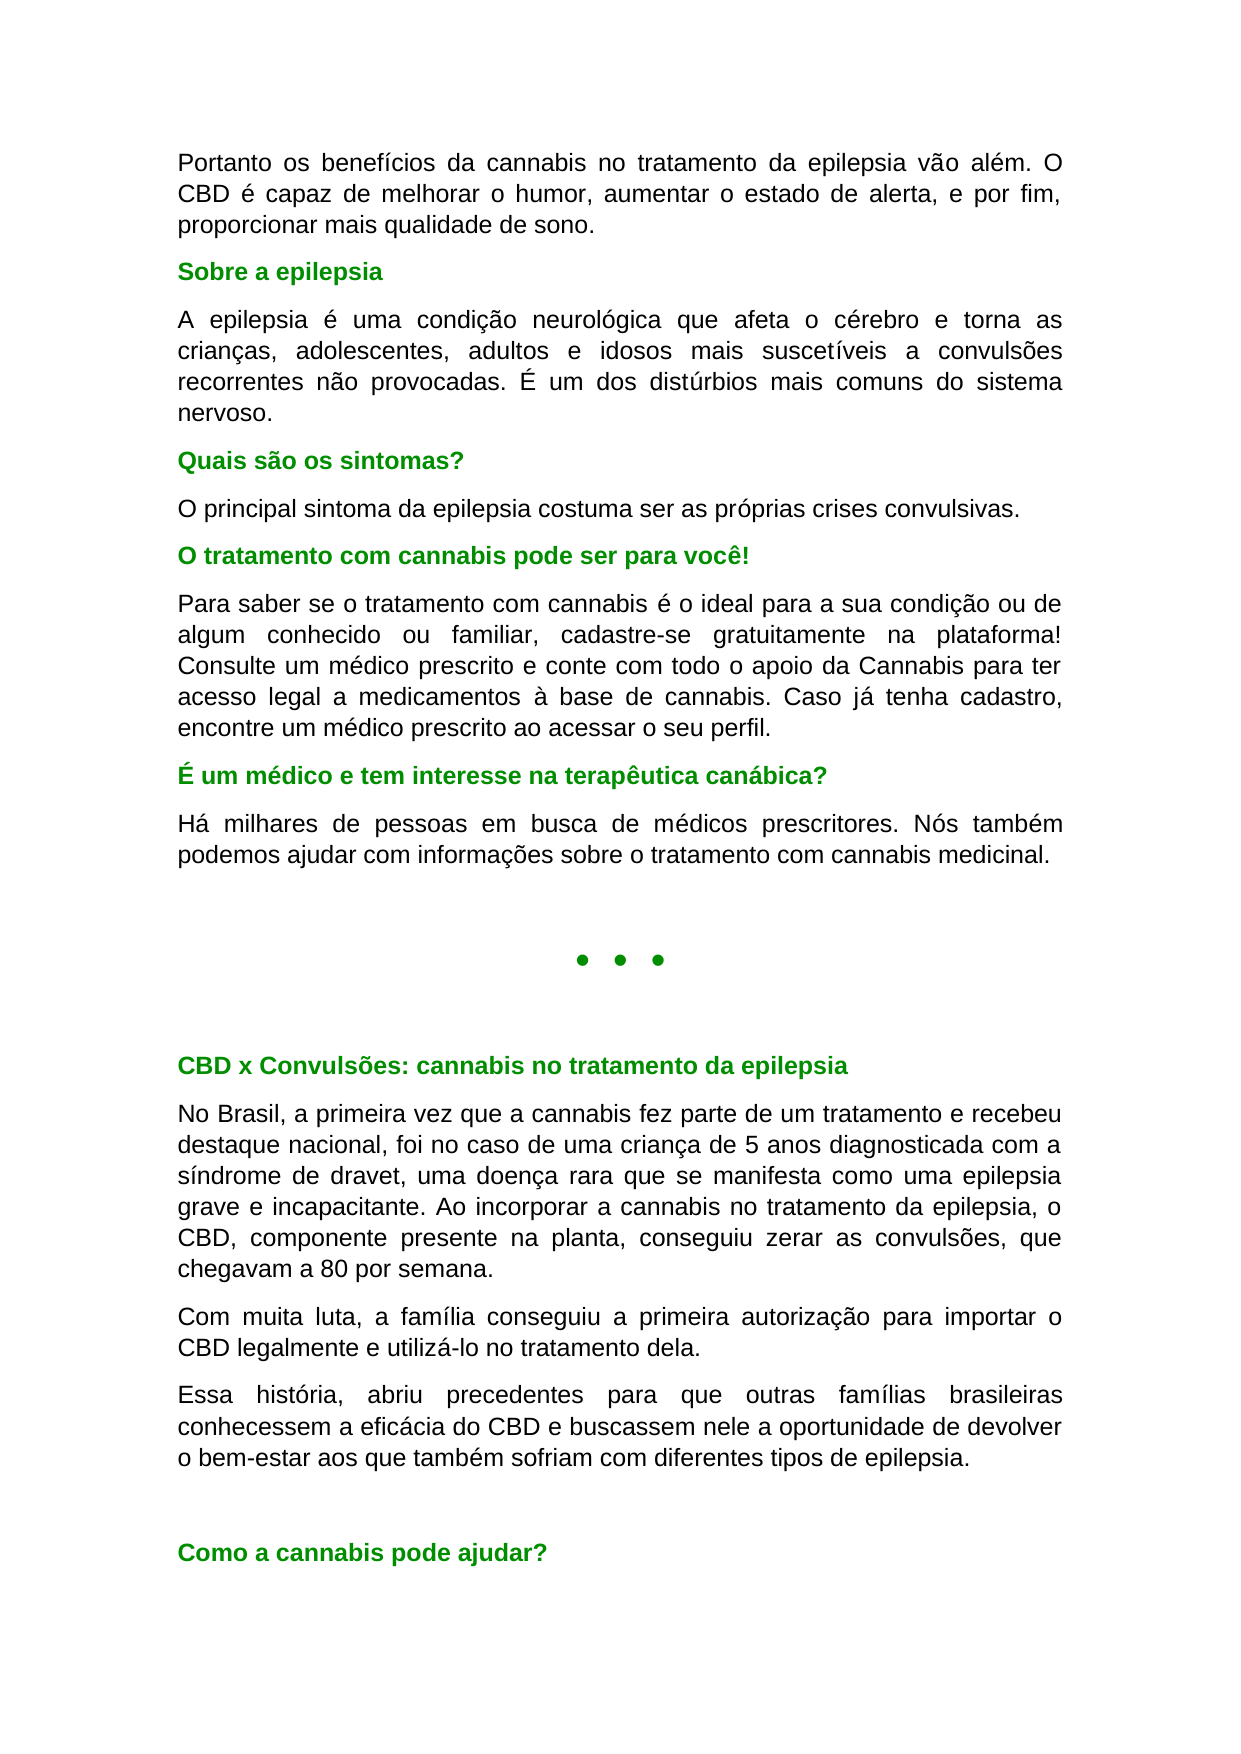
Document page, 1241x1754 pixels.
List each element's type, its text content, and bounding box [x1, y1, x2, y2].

text No Brasil, a primeira vez que a cannabis fez parte de um tratamento e recebeu destaque nacional, foi no caso de uma criança de 5 anos diagnosticada com a síndrome de dravet, uma doença rara que se manifesta como uma epilepsia grave e incapacitante. Ao incorporar a cannabis no tratamento da epilepsia, o CBD, componente presente na planta, conseguiu zerar as convulsões, que chegavam a 80 por semana. [177, 1099, 1063, 1283]
text Portanto os benefícios da cannabis no tratamento da epilepsia vão além. O CBD é capaz de melhorar o humor, aumentar o estado de alerta, e por fim, proporcionar mais qualidade de sono. [177, 148, 1063, 238]
text Como a cannabis pode ajudar? [177, 1538, 1063, 1567]
text Com muita luta, a família conseguiu a primeira autorização para importar o CBD legalmente e utilizá-lo no tratamento dela. [177, 1302, 1063, 1362]
text Quais são os sintomas? [177, 446, 1063, 475]
text CBD x Convulsões: cannabis no tratamento da epilepsia [177, 1051, 1063, 1080]
text Essa história, abriu precedentes para que outras famílias brasileiras conhecessem a eficácia do CBD e buscassem nele a oportunidade de devolver o bem-estar aos que também sofriam com diferentes tipos de epilepsia. [177, 1381, 1063, 1471]
text Para saber se o tratamento com cannabis é o ideal para a sua condição ou de algum conhecido ou familiar, cadastre-se gratuitamente na plataforma! Consulte um médico prescrito e conte com todo o apoio da Cannabis para ter acesso legal a medicamentos à base de cannabis. Caso já tenha cadastro, encontre um médico prescrito ao acessar o seu perfil. [177, 589, 1063, 742]
text A epilepsia é uma condição neurológica que afeta o cérebro e torna as crianças, adolescentes, adultos e idosos mais suscetíveis a convulsões recorrentes não provocadas. É um dos distúrbios mais comuns do sistema nervoso. [177, 305, 1063, 427]
text • • • [177, 935, 1063, 983]
text O principal sintoma da epilepsia costuma ser as próprias crises convulsivas. [177, 494, 1063, 522]
text É um médico e tem interesse na terapêutica canábica? [177, 761, 1063, 790]
text O tratamento com cannabis pode ser para você! [177, 541, 1063, 570]
text Há milhares de pessoas em busca de médicos prescritores. Nós também podemos ajudar com informações sobre o tratamento com cannabis medicinal. [177, 809, 1063, 868]
text Sobre a epilepsia [177, 257, 1063, 286]
